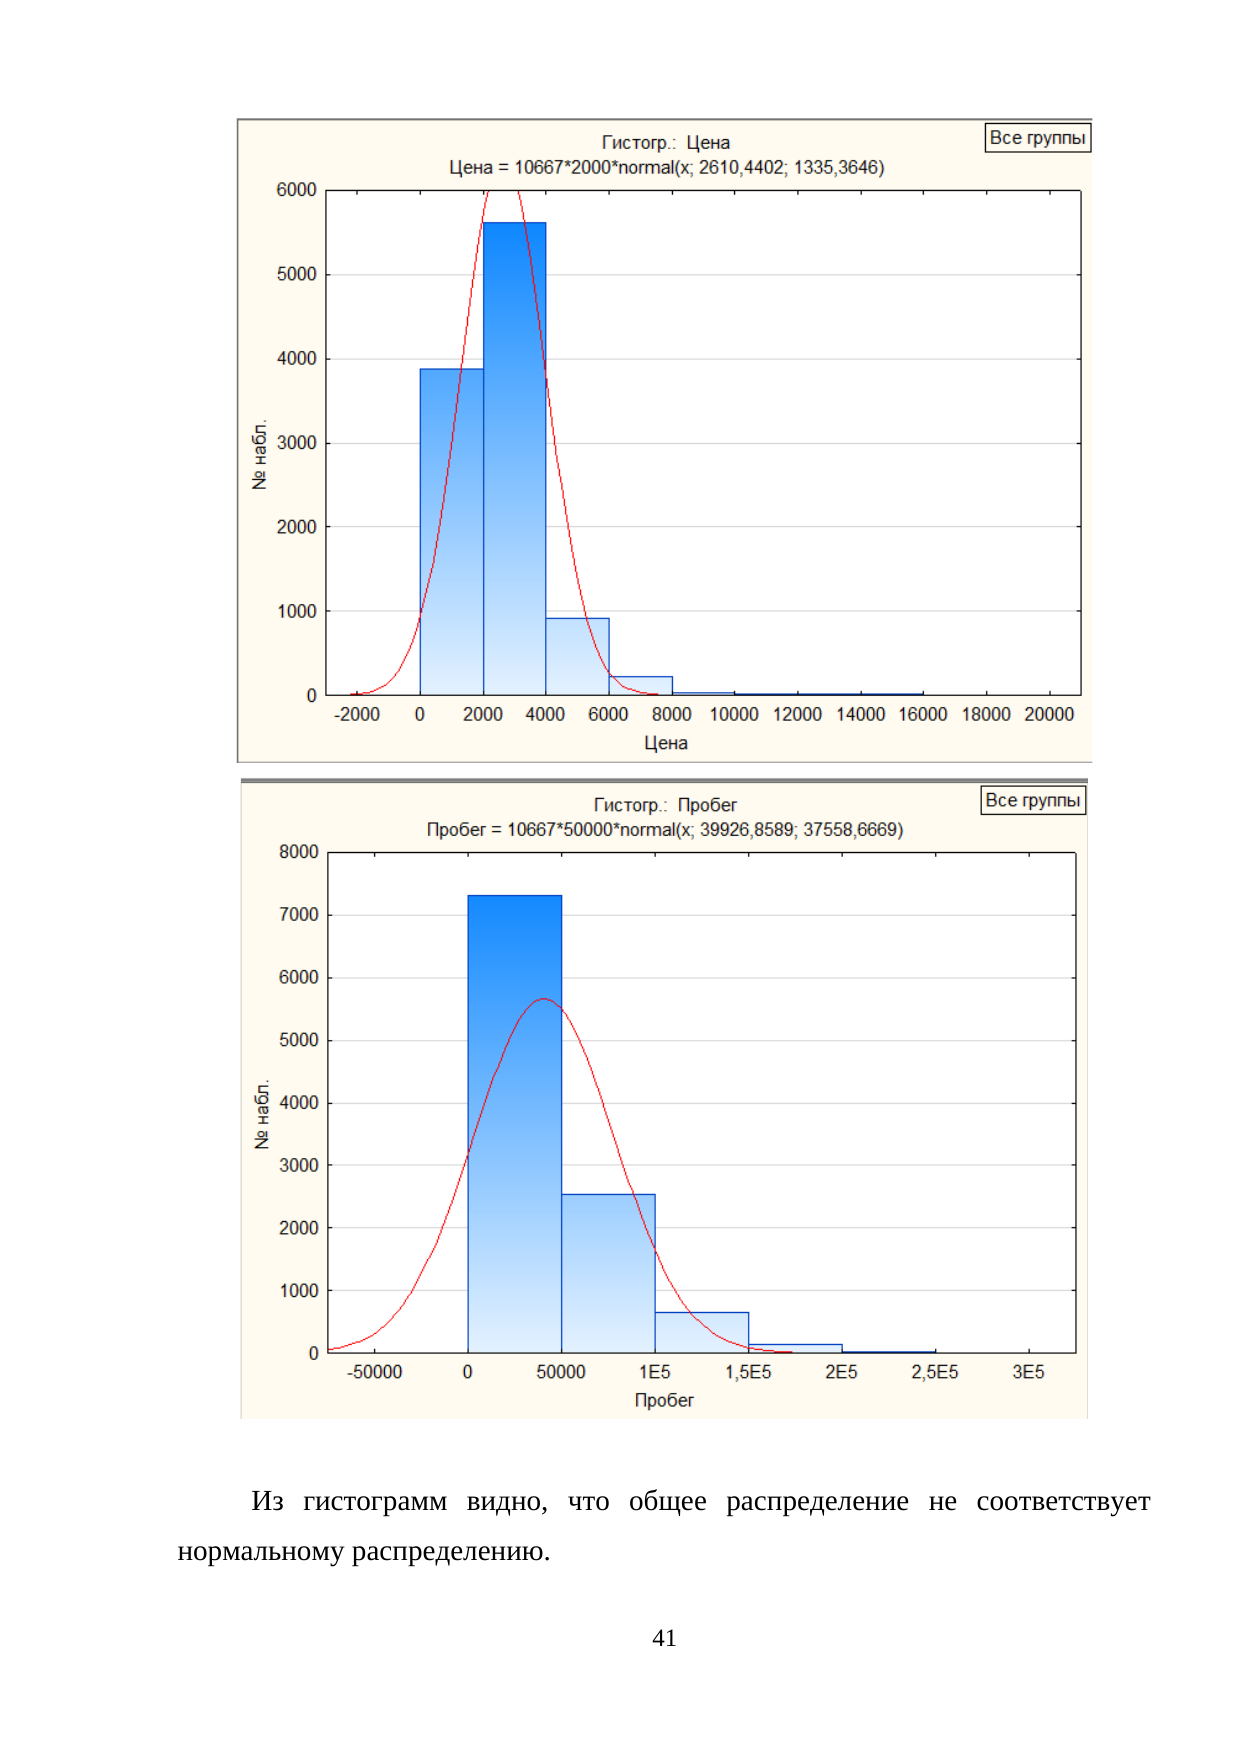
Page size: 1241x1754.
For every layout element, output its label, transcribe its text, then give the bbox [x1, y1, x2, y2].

picture [240, 777, 1088, 1419]
picture [236, 118, 1093, 763]
text Из гистограмм видно, что общее распределение не соответствует нормальному распределению. [177, 1483, 1152, 1567]
